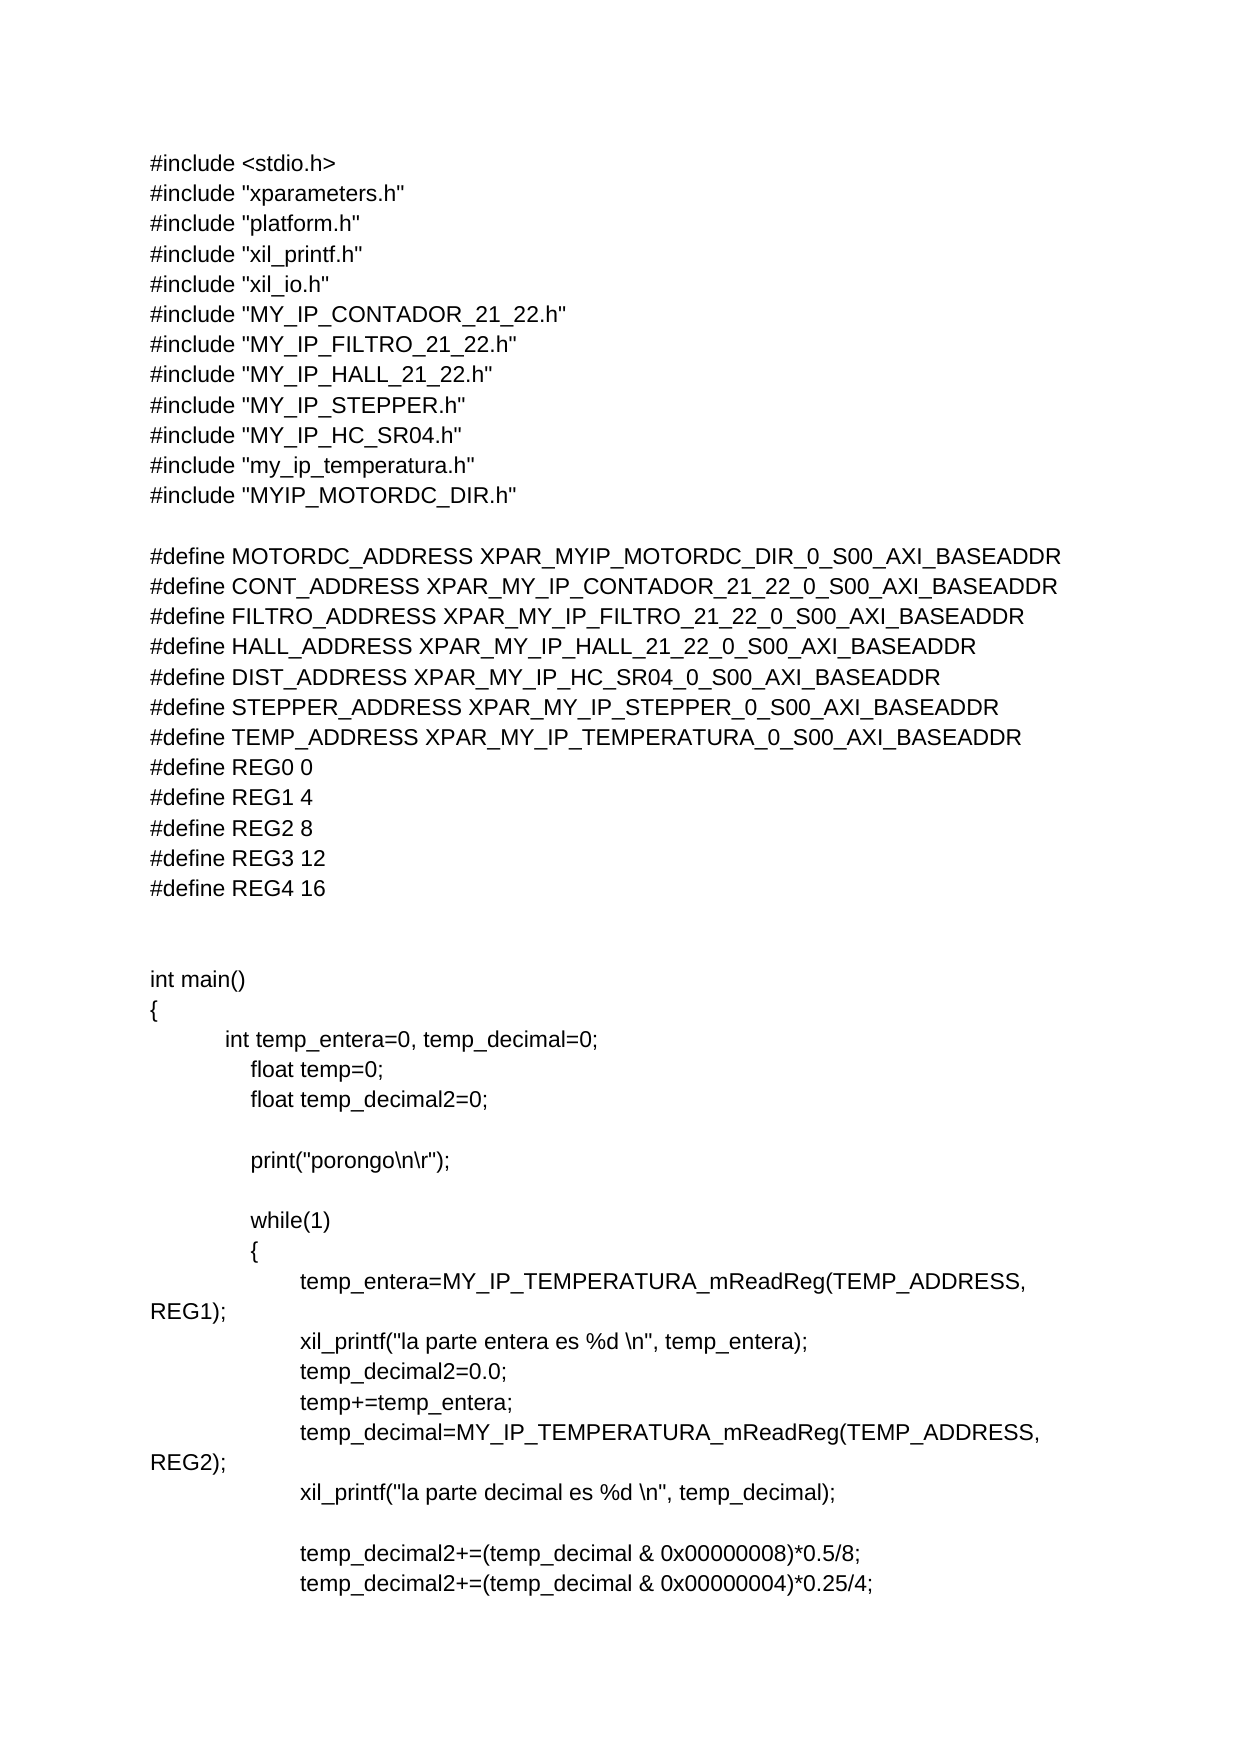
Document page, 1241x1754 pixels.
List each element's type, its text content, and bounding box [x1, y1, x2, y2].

text xil_printf("la parte entera es %d \n", temp_entera); [150, 1328, 1090, 1354]
text #include "MYIP_MOTORDC_DIR.h" [150, 482, 1090, 509]
text { [150, 1237, 1090, 1264]
text #include "xparameters.h" [150, 180, 1090, 207]
text #define REG3 12 [150, 845, 1090, 871]
text temp_decimal2+=(temp_decimal & 0x00000008)*0.5/8; [150, 1539, 1090, 1566]
text #define TEMP_ADDRESS XPAR_MY_IP_TEMPERATURA_0_S00_AXI_BASEADDR [150, 724, 1090, 750]
text #include "my_ip_temperatura.h" [150, 452, 1090, 478]
text xil_printf("la parte decimal es %d \n", temp_decimal); [150, 1479, 1090, 1506]
text float temp_decimal2=0; [150, 1086, 1090, 1113]
text #include "xil_printf.h" [150, 241, 1090, 267]
text int temp_entera=0, temp_decimal=0; [150, 1026, 1090, 1052]
text #define FILTRO_ADDRESS XPAR_MY_IP_FILTRO_21_22_0_S00_AXI_BASEADDR [150, 603, 1090, 629]
text #include "MY_IP_STEPPER.h" [150, 392, 1090, 418]
text temp_decimal2+=(temp_decimal & 0x00000004)*0.25/4; [150, 1570, 1090, 1596]
text #define REG0 0 [150, 754, 1090, 781]
text print("porongo\n\r"); [150, 1147, 1090, 1173]
text #include "MY_IP_FILTRO_21_22.h" [150, 331, 1090, 358]
text #define HALL_ADDRESS XPAR_MY_IP_HALL_21_22_0_S00_AXI_BASEADDR [150, 633, 1090, 660]
text #define DIST_ADDRESS XPAR_MY_IP_HC_SR04_0_S00_AXI_BASEADDR [150, 663, 1090, 690]
text #include "MY_IP_CONTADOR_21_22.h" [150, 301, 1090, 327]
text int main() [150, 966, 1090, 992]
text #include <stdio.h> [150, 150, 1090, 176]
text temp_decimal2=0.0; [150, 1358, 1090, 1385]
text #define CONT_ADDRESS XPAR_MY_IP_CONTADOR_21_22_0_S00_AXI_BASEADDR [150, 573, 1090, 599]
text temp_entera=MY_IP_TEMPERATURA_mReadReg(TEMP_ADDRESS, REG1); [150, 1268, 1090, 1324]
text { [150, 996, 1090, 1022]
text #define MOTORDC_ADDRESS XPAR_MYIP_MOTORDC_DIR_0_S00_AXI_BASEADDR [150, 543, 1090, 569]
text #define STEPPER_ADDRESS XPAR_MY_IP_STEPPER_0_S00_AXI_BASEADDR [150, 694, 1090, 720]
text while(1) [150, 1207, 1090, 1234]
text #define REG1 4 [150, 784, 1090, 811]
text temp+=temp_entera; [150, 1388, 1090, 1415]
text #include "platform.h" [150, 210, 1090, 237]
text float temp=0; [150, 1056, 1090, 1083]
text temp_decimal=MY_IP_TEMPERATURA_mReadReg(TEMP_ADDRESS, REG2); [150, 1419, 1090, 1475]
text #include "xil_io.h" [150, 271, 1090, 297]
text #include "MY_IP_HALL_21_22.h" [150, 361, 1090, 388]
text #include "MY_IP_HC_SR04.h" [150, 422, 1090, 448]
text #define REG4 16 [150, 875, 1090, 901]
text #define REG2 8 [150, 814, 1090, 841]
